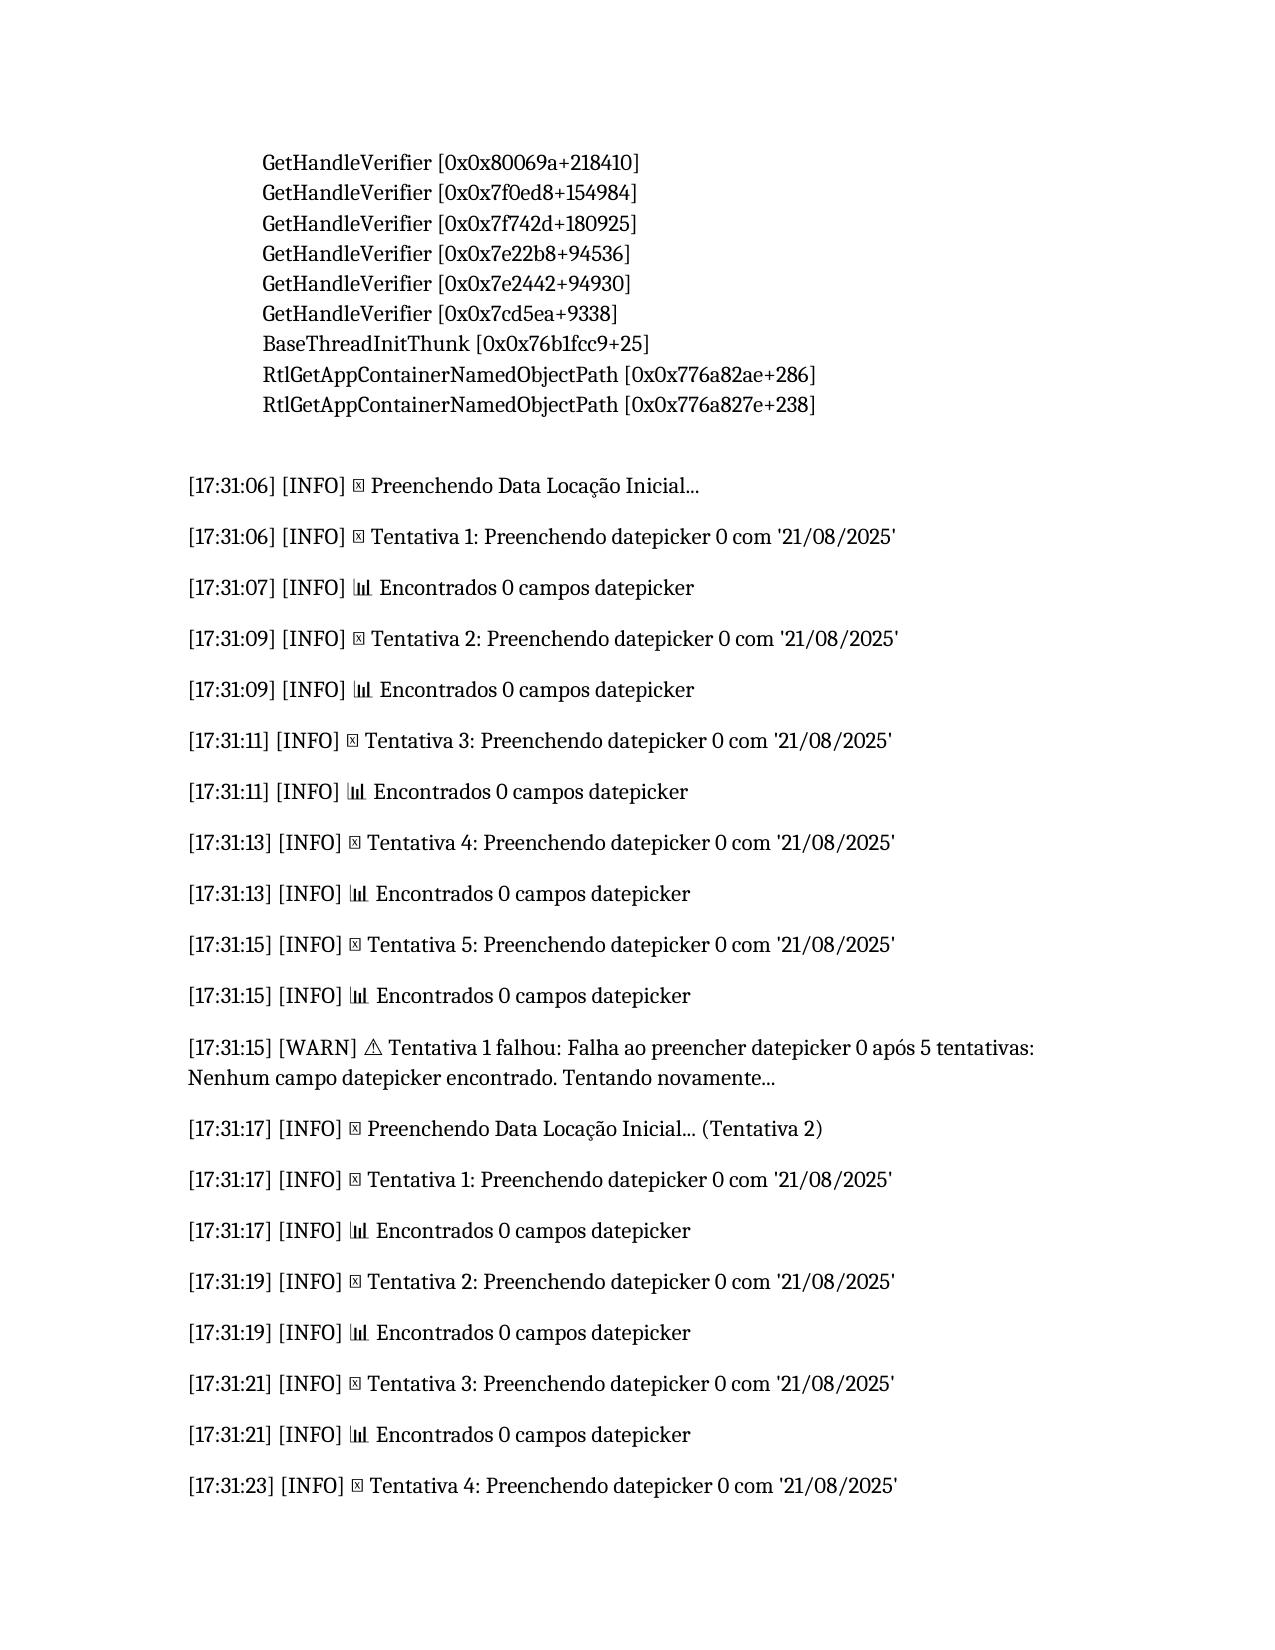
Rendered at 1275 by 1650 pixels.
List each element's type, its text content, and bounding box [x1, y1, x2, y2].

text [17:31:15] [WARN] ⚠️ Tentativa 1 falhou: Falha ao preencher datepicker 0 após 5 tentativas: Nenhum campo datepicker encontrado. Tentando novamente... [187, 1034, 1087, 1091]
text [17:31:13] [INFO] 🎯 Tentativa 4: Preenchendo datepicker 0 com '21/08/2025' [187, 830, 1087, 857]
text [17:31:09] [INFO] 🎯 Tentativa 2: Preenchendo datepicker 0 com '21/08/2025' [187, 626, 1087, 652]
text [17:31:11] [INFO] 🎯 Tentativa 3: Preenchendo datepicker 0 com '21/08/2025' [187, 728, 1087, 754]
text [17:31:13] [INFO] 📊 Encontrados 0 campos datepicker [187, 881, 1087, 908]
text [17:31:15] [INFO] 🎯 Tentativa 5: Preenchendo datepicker 0 com '21/08/2025' [187, 932, 1087, 959]
text [17:31:17] [INFO] 🔄 Preenchendo Data Locação Inicial... (Tentativa 2) [187, 1116, 1087, 1142]
text [17:31:19] [INFO] 🎯 Tentativa 2: Preenchendo datepicker 0 com '21/08/2025' [187, 1269, 1087, 1295]
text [187, 150, 1087, 448]
text [17:31:17] [INFO] 📊 Encontrados 0 campos datepicker [187, 1218, 1087, 1244]
text [17:31:06] [INFO] 🔄 Preenchendo Data Locação Inicial... [187, 473, 1087, 499]
text [17:31:19] [INFO] 📊 Encontrados 0 campos datepicker [187, 1320, 1087, 1346]
text [17:31:15] [INFO] 📊 Encontrados 0 campos datepicker [187, 983, 1087, 1010]
text [17:31:11] [INFO] 📊 Encontrados 0 campos datepicker [187, 779, 1087, 806]
text [17:31:07] [INFO] 📊 Encontrados 0 campos datepicker [187, 575, 1087, 601]
text [17:31:21] [INFO] 🎯 Tentativa 3: Preenchendo datepicker 0 com '21/08/2025' [187, 1371, 1087, 1397]
text [17:31:21] [INFO] 📊 Encontrados 0 campos datepicker [187, 1422, 1087, 1448]
text [17:31:17] [INFO] 🎯 Tentativa 1: Preenchendo datepicker 0 com '21/08/2025' [187, 1167, 1087, 1193]
text [17:31:23] [INFO] 🎯 Tentativa 4: Preenchendo datepicker 0 com '21/08/2025' [187, 1473, 1087, 1499]
text [17:31:06] [INFO] 🎯 Tentativa 1: Preenchendo datepicker 0 com '21/08/2025' [187, 524, 1087, 550]
text [17:31:09] [INFO] 📊 Encontrados 0 campos datepicker [187, 677, 1087, 703]
